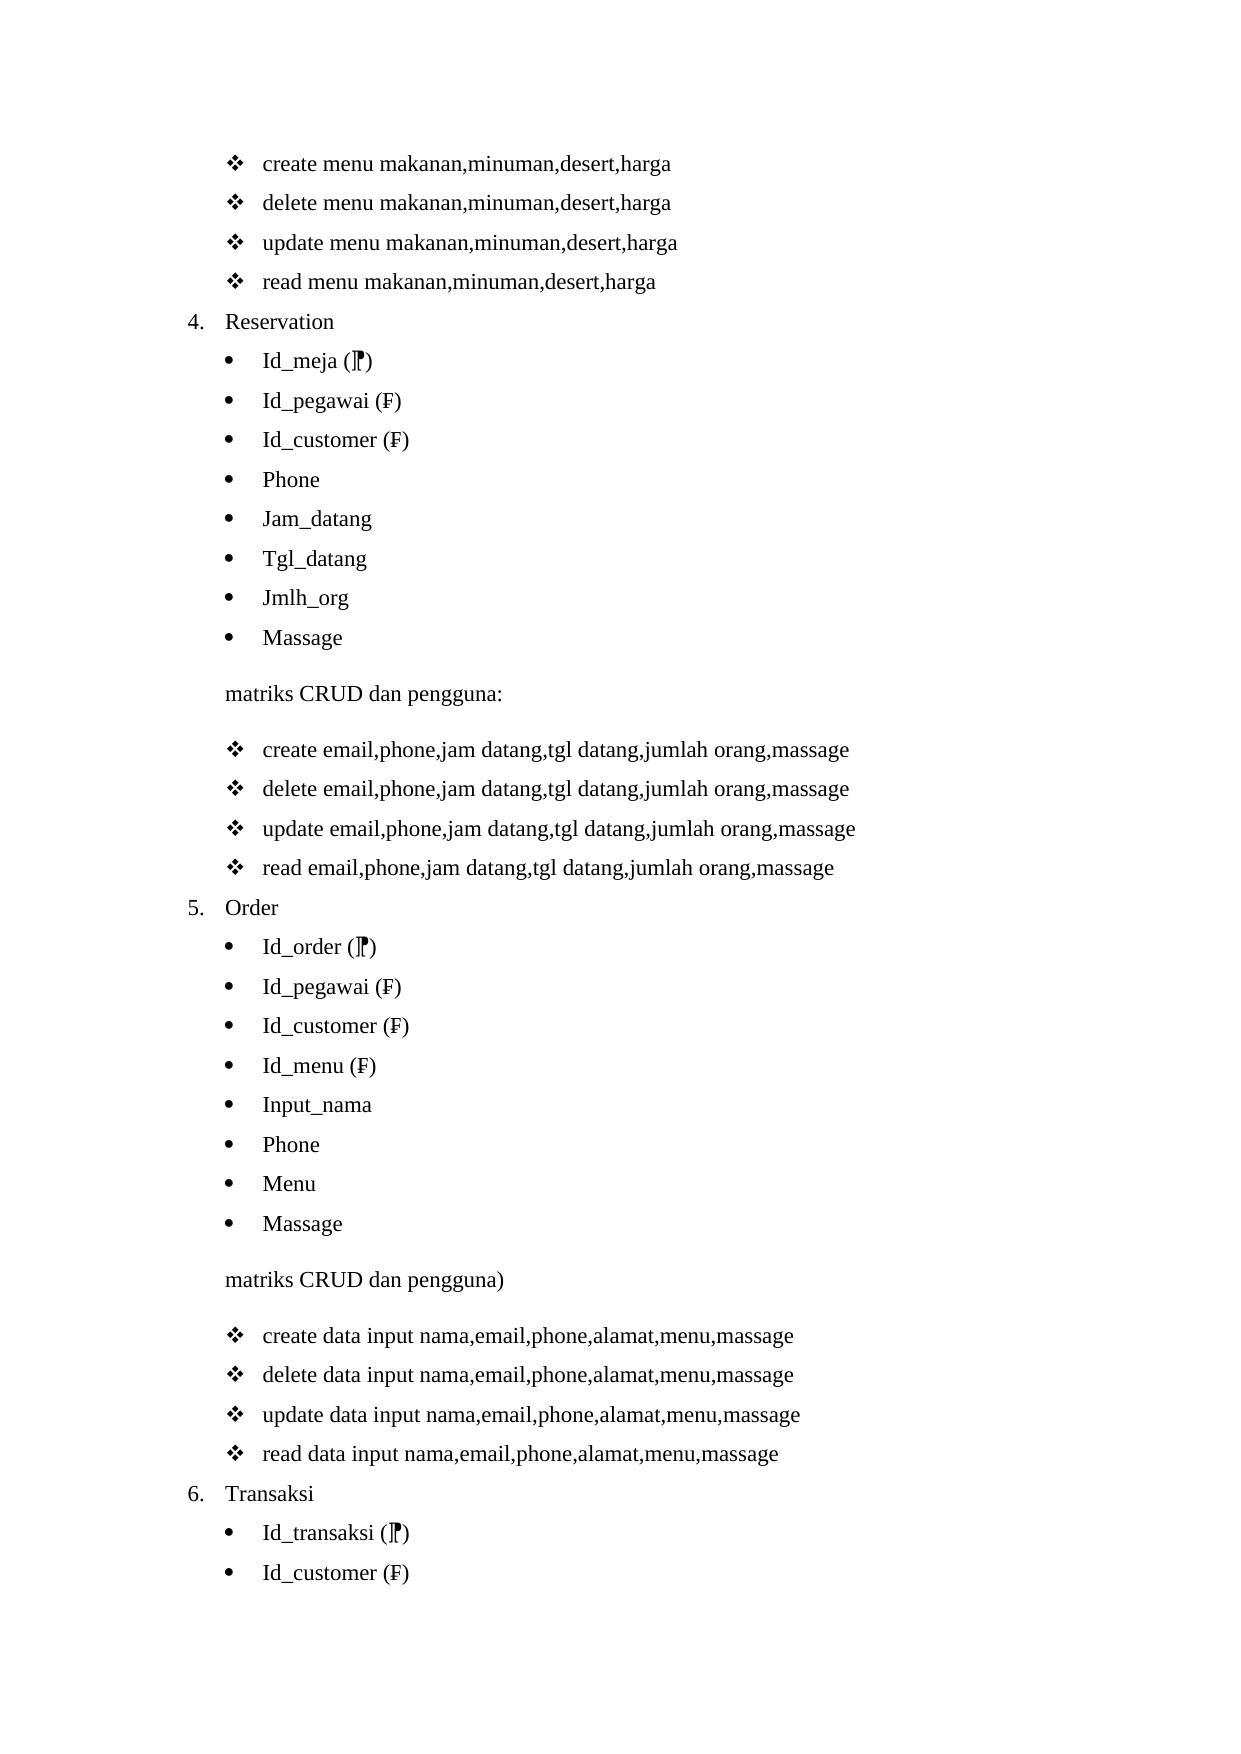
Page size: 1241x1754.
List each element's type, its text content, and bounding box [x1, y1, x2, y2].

list Id_transaksi (⁋) [225, 1519, 1090, 1546]
list Menu [225, 1170, 1090, 1197]
list Id_menu (₣) [225, 1052, 1090, 1078]
list read menu makanan,minuman,desert,harga [225, 268, 1090, 295]
list Massage [225, 1210, 1090, 1236]
list create menu makanan,minuman,desert,harga [225, 150, 1090, 176]
list delete email,phone,jam datang,tgl datang,jumlah orang,massage [225, 776, 1090, 802]
list Id_pegawai (₣) [225, 973, 1090, 999]
list Jam_datang [225, 505, 1090, 532]
list create email,phone,jam datang,tgl datang,jumlah orang,massage [225, 736, 1090, 762]
list update email,phone,jam datang,tgl datang,jumlah orang,massage [225, 815, 1090, 841]
list Transaksi [187, 1480, 1090, 1506]
list Id_customer (₣) [225, 1012, 1090, 1039]
list delete menu makanan,minuman,desert,harga [225, 189, 1090, 216]
list Phone [225, 466, 1090, 492]
list delete data input nama,email,phone,alamat,menu,massage [225, 1362, 1090, 1388]
list Order [187, 894, 1090, 920]
list update menu makanan,minuman,desert,harga [225, 229, 1090, 255]
list Reservation [187, 308, 1090, 334]
list Id_order (⁋) [225, 933, 1090, 960]
list Id_pegawai (₣) [225, 387, 1090, 413]
list Input_nama [225, 1091, 1090, 1118]
text matriks CRUD dan pengguna) [150, 1266, 1090, 1292]
list create data input nama,email,phone,alamat,menu,massage [225, 1322, 1090, 1348]
list Jmlh_org [225, 584, 1090, 611]
list Massage [225, 624, 1090, 650]
list read data input nama,email,phone,alamat,menu,massage [225, 1441, 1090, 1467]
list update data input nama,email,phone,alamat,menu,massage [225, 1401, 1090, 1427]
list Tgl_datang [225, 545, 1090, 571]
list read email,phone,jam datang,tgl datang,jumlah orang,massage [225, 854, 1090, 881]
list Id_meja (⁋) [225, 347, 1090, 374]
list Id_customer (₣) [225, 426, 1090, 453]
list Phone [225, 1131, 1090, 1157]
text matriks CRUD dan pengguna: [150, 680, 1090, 706]
list Id_customer (₣) [225, 1559, 1090, 1585]
